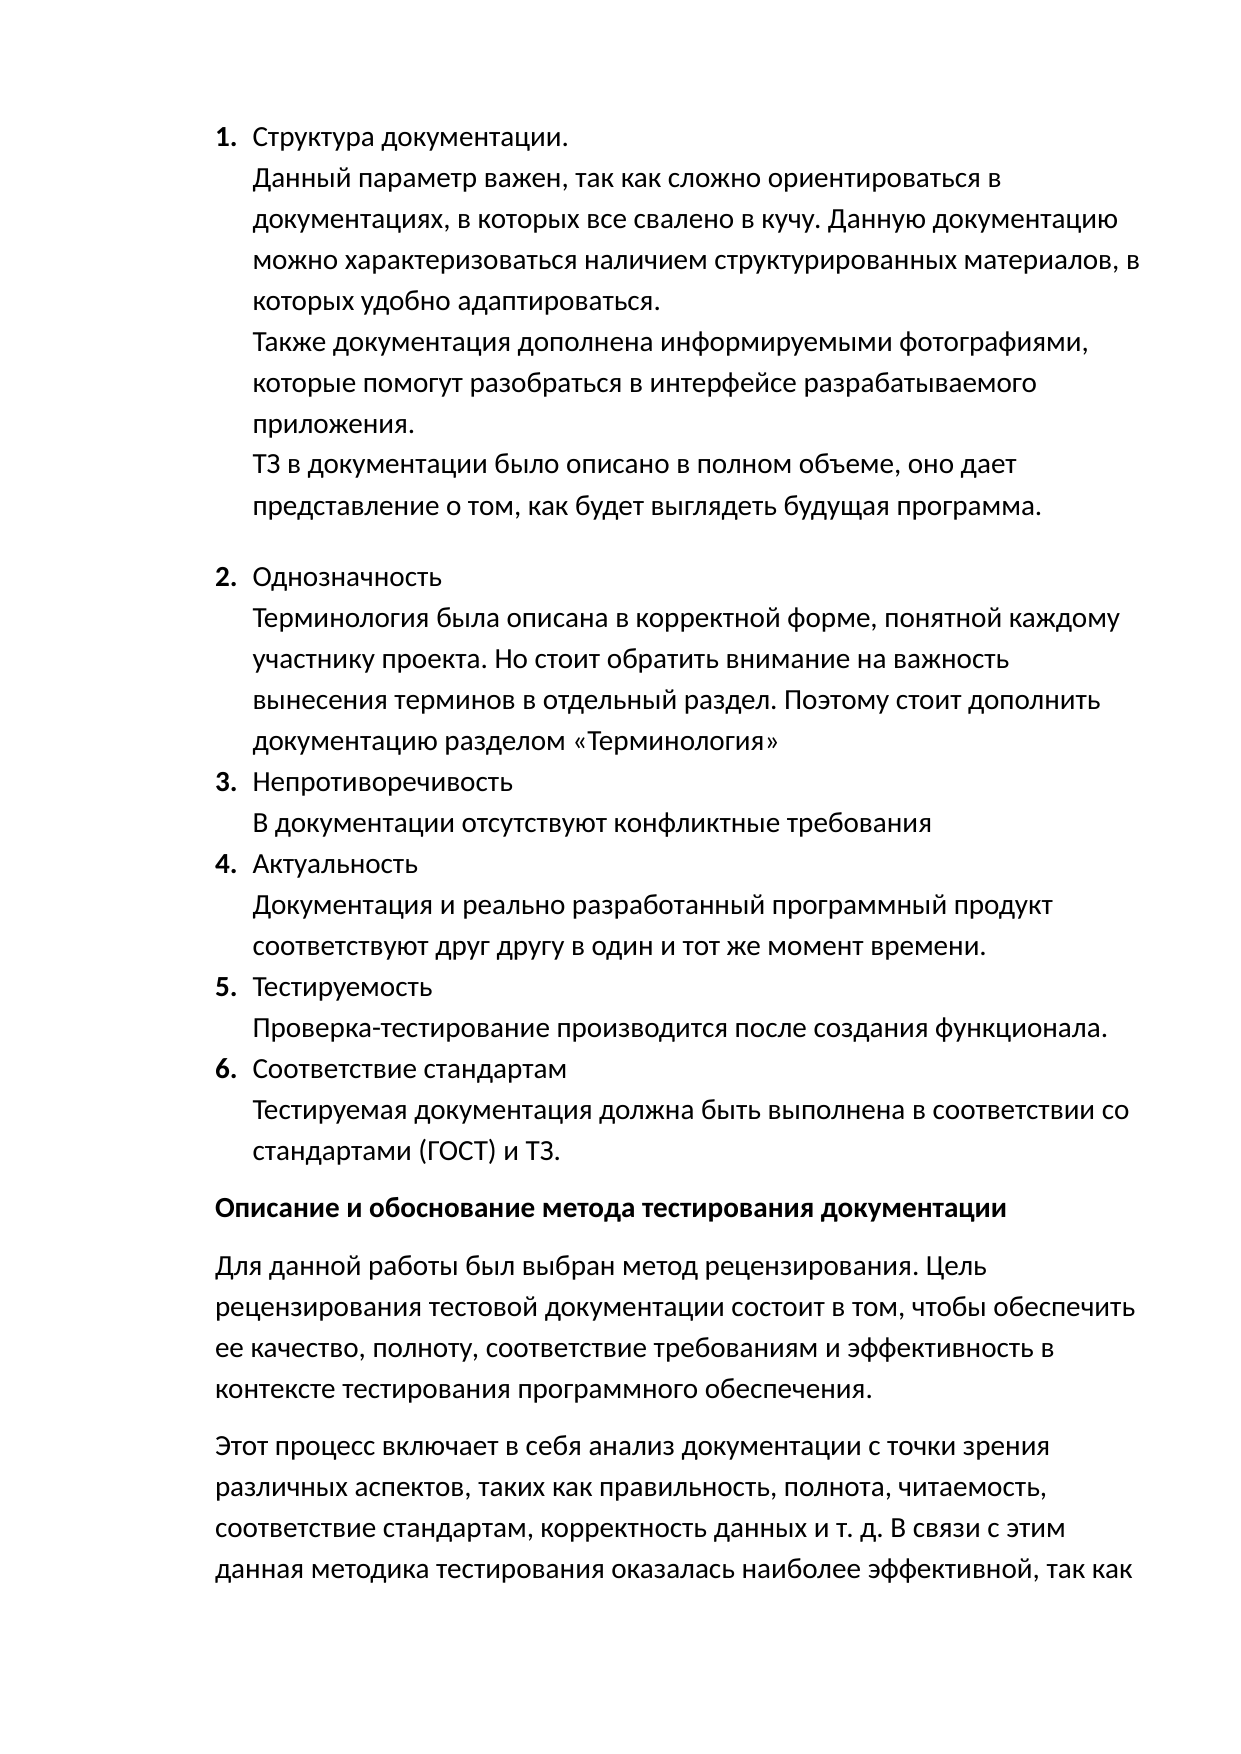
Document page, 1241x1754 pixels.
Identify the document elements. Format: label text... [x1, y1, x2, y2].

list Тестируемость Проверка-тестирование производится после создания функционала. [215, 968, 1152, 1044]
list Непротиворечивость В документации отсутствуют конфликтные требования [215, 763, 1152, 840]
text Описание и обоснование метода тестирования документации [215, 1189, 1152, 1225]
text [215, 1427, 1152, 1586]
list Актуальность Документация и реально разработанный программный продукт соответствуют друг другу в один и тот же момент времени. [215, 845, 1152, 963]
list Структура документации. Данный параметр важен, так как сложно ориентироваться в документациях, в которых все свалено в кучу. Данную документацию можно характеризоваться наличием структурированных материалов, в которых удобно адаптироваться. Также документация дополнена информируемыми фотографиями, которые помогут разобраться в интерфейсе разрабатываемого приложения. ТЗ в документации было описано в полном объеме, оно дает представление о том, как будет выглядеть будущая программа. [215, 118, 1152, 554]
list Соответствие стандартам Тестируемая документация должна быть выполнена в соответствии со стандартами (ГОСТ) и ТЗ. [215, 1050, 1152, 1167]
text Для данной работы был выбран метод рецензирования. Цель рецензирования тестовой документации состоит в том, чтобы обеспечить ее качество, полноту, соответствие требованиям и эффективность в контексте тестирования программного обеспечения. [215, 1247, 1152, 1405]
list Однозначность Терминология была описана в корректной форме, понятной каждому участнику проекта. Но стоит обратить внимание на важность вынесения терминов в отдельный раздел. Поэтому стоит дополнить документацию разделом «Терминология» [215, 558, 1152, 758]
